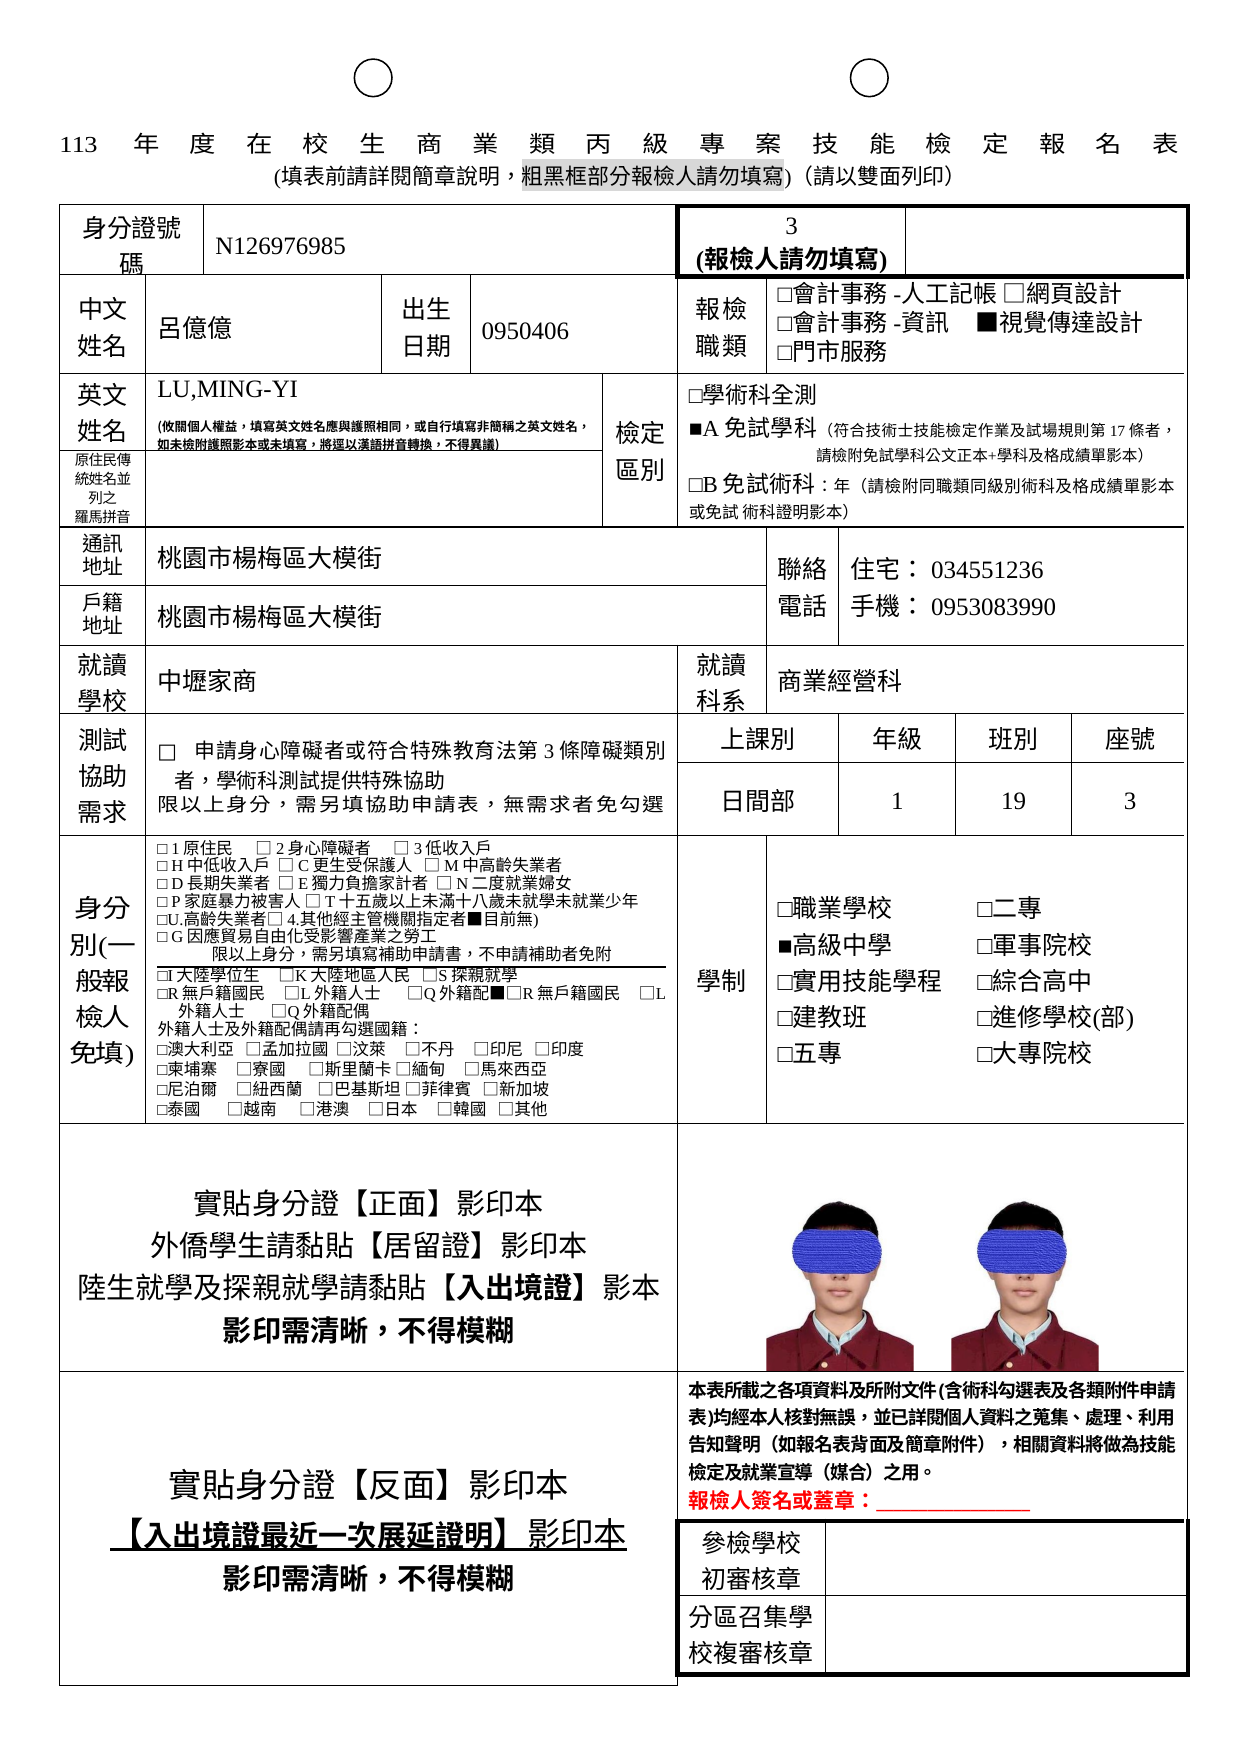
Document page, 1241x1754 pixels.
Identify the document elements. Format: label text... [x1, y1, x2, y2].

table_cell 實貼身分證【正面】影印本 外僑學生請黏貼【居留證】影印本 陸生就學及探親就學請黏貼【入出境證】影本 影印需清晰，不得模糊 [60, 1124, 677, 1371]
table_cell 本表所載之各項資料及所附文件(含術科勾選表及各類附件申請表)均經本人核對無誤，並已詳閱個人資料之蒐集、處理、利用告知聲明（如報名表背面及簡章附件），相關資料將做為技能檢定及就業宣導（媒合）之用。 報檢人簽名或蓋章：__________________ [678, 1371, 1187, 1518]
text (填表前請詳閱簡章說明，粗黑框部分報檢人請勿填寫)（請以雙面列印） [59, 159, 522, 191]
table_cell 中壢家商 [146, 646, 677, 713]
table_cell □會計事務 -人工記帳 □網頁設計 □會計事務 -資訊 ■視覺傳達設計 □門市服務 [767, 274, 1187, 373]
table_header N126976985 [204, 205, 675, 274]
table_cell 原住民傳統姓名並列之 羅馬拼音 [60, 451, 145, 526]
picture [951, 1190, 1099, 1371]
table_cell 3 [1072, 762, 1187, 835]
table_cell 0950406 [471, 275, 677, 373]
table_cell LU,MING-YI (攸關個人權益，填寫英文姓名應與護照相同，或自行填寫非簡稱之英文姓名，如未檢附護照影本或未填寫，將逕以漢語拼音轉換，不得異議) [146, 374, 602, 449]
table_header 身分證號碼 [60, 205, 203, 274]
text (填表前請詳閱簡章說明，粗黑框部分報檢人請勿填寫)（請以雙面列印） [784, 159, 1181, 191]
table_cell 學制 [678, 836, 766, 1123]
table_cell 中文姓名 [60, 275, 145, 373]
table_cell 實貼身分證【反面】影印本 【入出境證最近一次展延證明】影印本 影印需清晰，不得模糊 [60, 1372, 677, 1685]
table_cell 19 [956, 763, 1071, 835]
table_header 3 (報檢人請勿填寫) [680, 208, 905, 274]
table_cell 檢定區別 [603, 374, 677, 526]
text 113年度在校生商業類丙級專案技能檢定報名表 [59, 126, 1181, 159]
table_cell 出生日期 [382, 275, 470, 373]
table_cell 年級 [839, 714, 955, 762]
table_cell 分區召集學校複審核章 [680, 1596, 825, 1672]
table_cell □學術科全測 ■A免試學科（符合技術士技能檢定作業及試場規則第17條者，請檢附免試學科公文正本+學科及格成績單影本） □B免試術科：年（請檢附同職類同級別術科及格成績單影本或免試 術科證明影本） [678, 373, 1187, 526]
table_cell 測試協助需求 [60, 714, 145, 835]
table_cell 通訊 地址 [60, 528, 145, 585]
table_cell 桃園市楊梅區大模街 [146, 528, 766, 585]
table_cell 報檢 職類 [678, 279, 766, 373]
table_cell 聯絡 電話 [767, 528, 838, 644]
table_cell [678, 1677, 825, 1685]
picture [766, 1190, 914, 1371]
table_cell 住宅： 034551236 手機： 0953083990 [839, 526, 1187, 644]
table_cell [826, 1519, 1186, 1595]
table_cell 1 [839, 763, 955, 835]
table_cell 就讀 科系 [678, 646, 766, 713]
table_cell 申請身心障礙者或符合特殊教育法第3條障礙類別者，學術科測試提供特殊協助 限以上身分，需另填協助申請表，無需求者免勾選 [146, 714, 677, 835]
table_cell 戶籍 地址 [60, 586, 145, 644]
table_header [906, 208, 1186, 274]
table_cell 商業經營科 [767, 645, 1187, 713]
table_cell 英文 姓名 [60, 374, 145, 449]
table_cell 班別 [956, 714, 1071, 762]
table_cell 呂億億 [146, 275, 381, 373]
table_cell 日間部 [678, 763, 838, 835]
table_cell 桃園市楊梅區大模街 [146, 586, 766, 644]
table_cell [826, 1596, 1186, 1672]
table_cell □職業學校 □二專 ■高級中學 □軍事院校 □實用技能學程 □綜合高中 □建教班 □進修學校(部) □五專 □大專院校 [767, 835, 1187, 1123]
table_cell 就讀 學校 [60, 646, 145, 713]
table_cell [678, 1123, 1187, 1371]
table_cell 座號 [1072, 713, 1187, 762]
table_cell 身分別(一般報 檢人 免填) [60, 836, 145, 1123]
table_cell 參檢學校 初審核章 [680, 1523, 825, 1595]
table_cell [146, 451, 602, 526]
table_cell 上課別 [678, 714, 838, 762]
table_cell □ 1原住民 □ 2身心障礙者 □ 3低收入戶 □ H中低收入戶 □ C更生受保護人 □ M中高齡失業者 □ D長期失業者 □ E獨力負擔家計者 □ N二度就業婦女 □ P家庭暴力被害人 □ T十五歲以上未滿十八歲未就學未就業少年 □U.高齡失業者□ 4.其他經主管機關指定者■目前無) □ G因應貿易自由化受影響產業之勞工 限以上身分，需另填寫補助申請書，不申請補助者免附 □I大陸學位生 □K大陸地區人民 □S探親就學 □R無戶籍國民 □L外籍人士 □Q外籍配■□R無戶籍國民 □L外籍人士 □Q外籍配偶 外籍人士及外籍配偶請再勾選國籍： □澳大利亞 □孟加拉國 □汶萊 □不丹 □印尼 □印度 □柬埔寨 □寮國 □斯里蘭卡 □緬甸 □馬來西亞 □尼泊爾 □紐西蘭 □巴基斯坦 □菲律賓 □新加坡 □泰國 □越南 □港澳 □日本 □韓國 □其他 [146, 836, 677, 1123]
table_cell [825, 1677, 1188, 1685]
